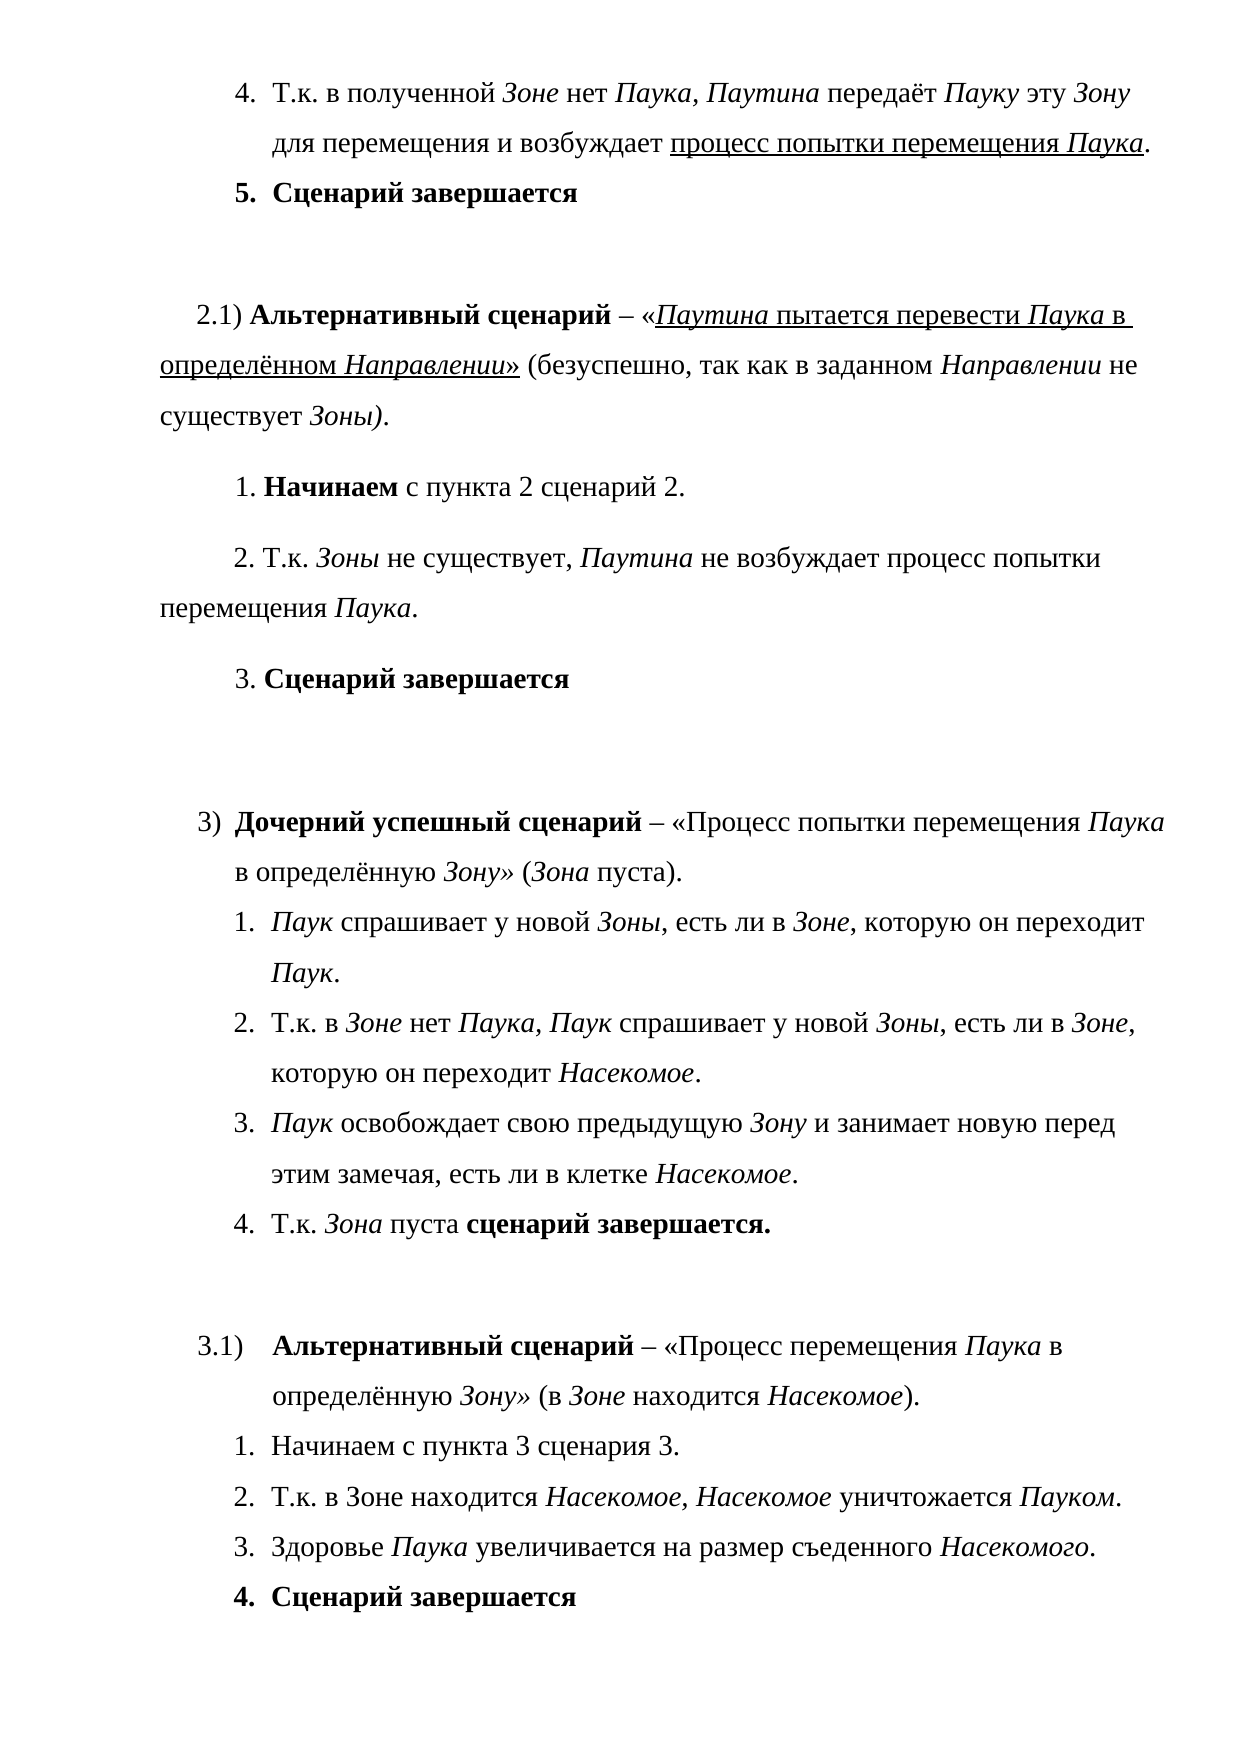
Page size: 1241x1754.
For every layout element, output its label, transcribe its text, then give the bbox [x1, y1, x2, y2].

list Паук спрашивает у новой Зоны, есть ли в Зоне, которую он переходит Паук. [233, 904, 1165, 988]
text 1. Начинаем с пункта 2 сценарий 2. [159, 469, 1165, 502]
text 2. Т.к. Зоны не существует, Паутина не возбуждает процесс попытки перемещения Паука. [159, 540, 1165, 624]
list Дочерний успешный сценарий – «Процесс попытки перемещения Паука в определённую Зону» (Зона пуста). [197, 804, 1165, 888]
text 2.1) Альтернативный сценарий – «Паутина пытается перевести Паука в определённом Направлении» (безуспешно, так как в заданном Направлении не существует Зоны). [159, 297, 1165, 431]
list Т.к. Зона пуста сценарий завершается. [233, 1206, 1165, 1240]
list Альтернативный сценарий – «Процесс перемещения Паука в определённую Зону» (в Зоне находится Насекомое). [197, 1328, 1165, 1412]
list Т.к. в Зоне нет Паука, Паук спрашивает у новой Зоны, есть ли в Зоне, которую он переходит Насекомое. [233, 1005, 1165, 1089]
list Паук освобождает свою предыдущую Зону и занимает новую перед этим замечая, есть ли в клетке Насекомое. [233, 1106, 1165, 1189]
list Сценарий завершается [233, 1579, 1165, 1613]
list Т.к. в полученной Зоне нет Паука, Паутина передаёт Пауку эту Зону для перемещения и возбуждает процесс попытки перемещения Паука. [234, 75, 1165, 159]
list Т.к. в Зоне находится Насекомое, Насекомое уничтожается Пауком. [233, 1479, 1165, 1512]
list Сценарий завершается [234, 176, 1165, 209]
list Здоровье Паука увеличивается на размер съеденного Насекомого. [233, 1529, 1165, 1562]
list Начинаем с пункта 3 сценария 3. [233, 1428, 1165, 1462]
list 3. Сценарий завершается [234, 661, 1165, 695]
